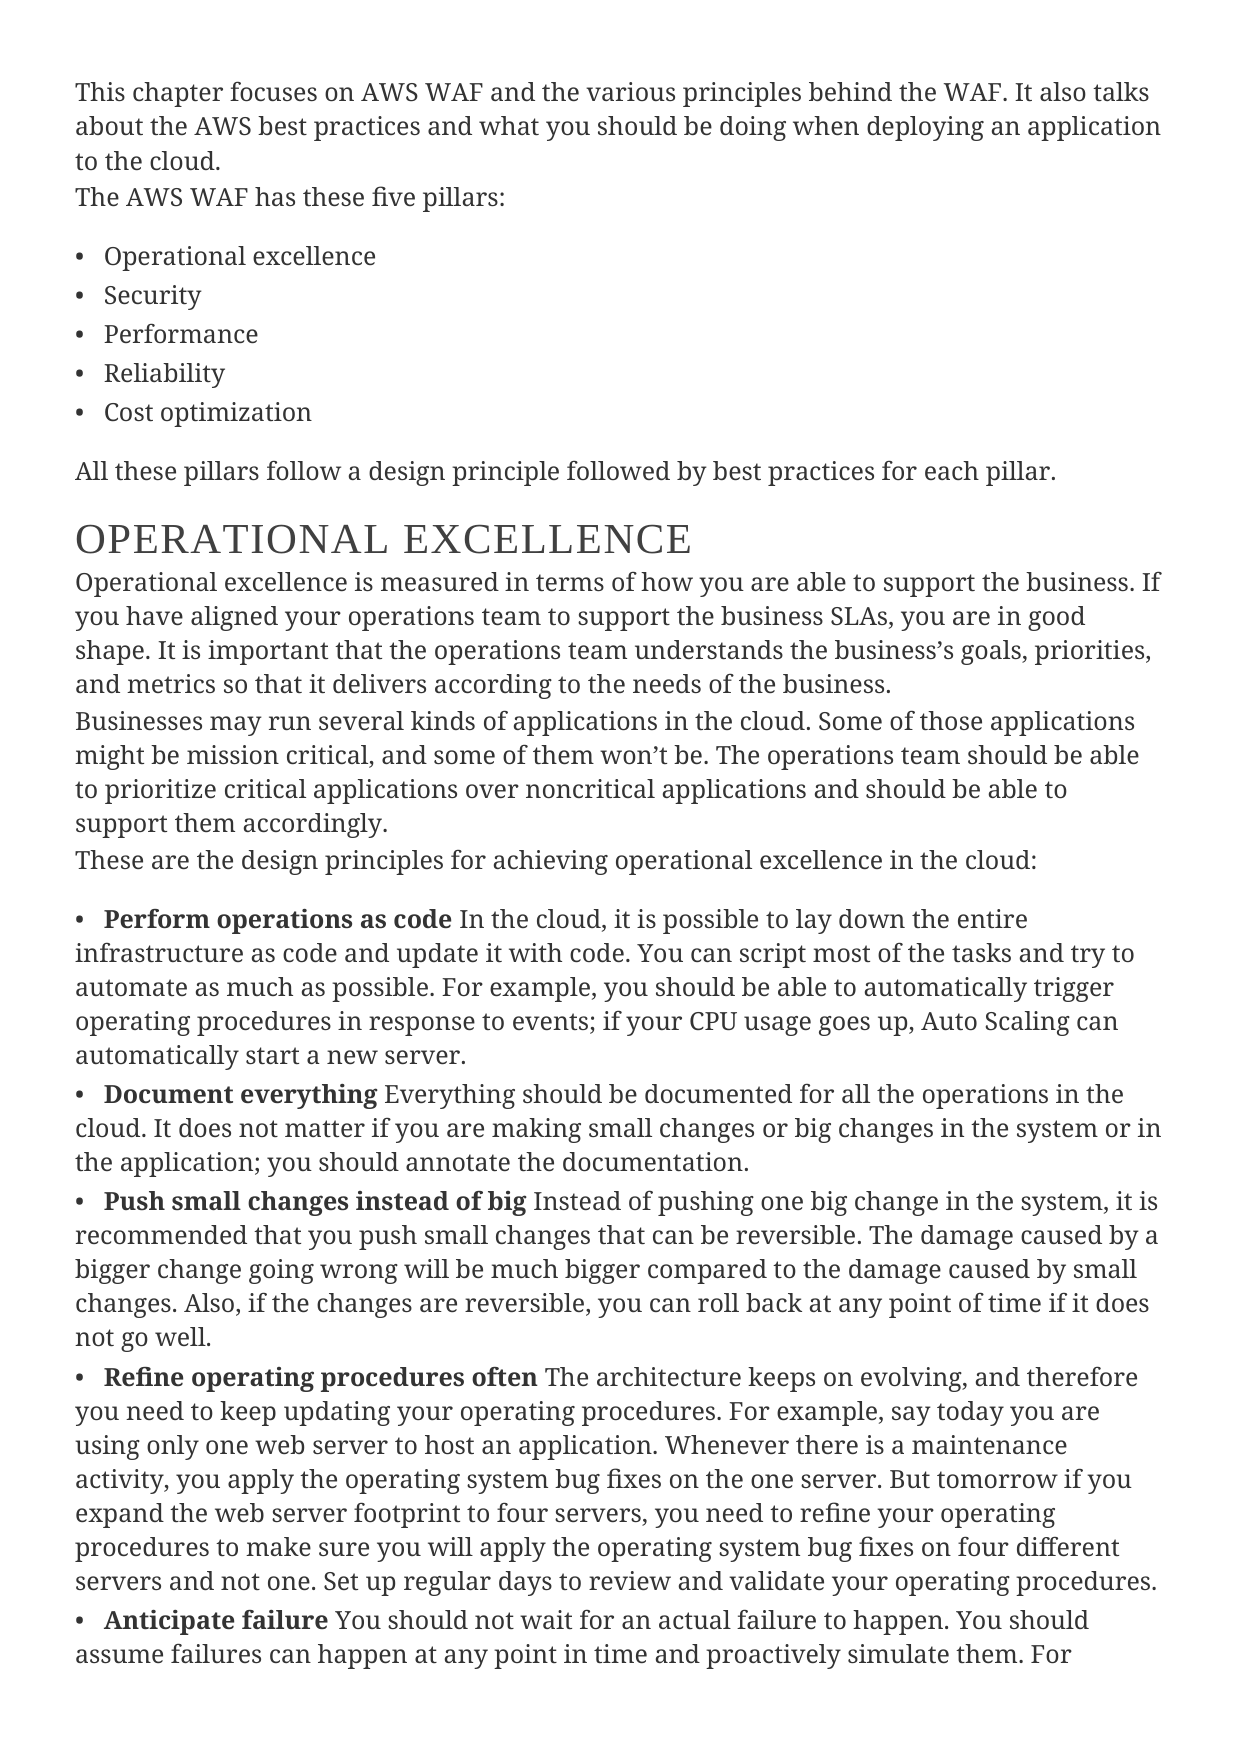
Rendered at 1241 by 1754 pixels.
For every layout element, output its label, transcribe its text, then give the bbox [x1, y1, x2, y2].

text OPERATIONAL EXCELLENCE [75, 513, 1165, 562]
text The AWS WAF has these five pillars: [75, 180, 1165, 214]
text These are the design principles for achieving operational excellence in the cloud: [75, 842, 1165, 876]
text Operational excellence is measured in terms of how you are able to support the business. If you have aligned your operations team to support the business SLAs, you are in good shape. It is important that the operations team understands the business’s goals, priorities, and metrics so that it delivers according to the needs of the business. [75, 565, 1165, 701]
text Businesses may run several kinds of applications in the cloud. Some of those applications might be mission critical, and some of them won’t be. The operations team should be able to prioritize critical applications over noncritical applications and should be able to support them accordingly. [75, 703, 1165, 840]
text • Cost optimization [75, 395, 1165, 429]
text This chapter focuses on AWS WAF and the various principles behind the WAF. It also talks about the AWS best practices and what you should be doing when deploying an application to the cloud. [75, 75, 1165, 177]
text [75, 1603, 1165, 1671]
text • Performance [75, 317, 1165, 351]
text • Operational excellence [75, 239, 1165, 273]
text • Perform operations as code In the cloud, it is possible to lay down the entire infrastructure as code and update it with code. You can script most of the tasks and try to automate as much as possible. For example, you should be able to automatically trigger operating procedures in response to events; if your CPU usage goes up, Auto Scaling can automatically start a new server. [75, 901, 1165, 1072]
text All these pillars follow a design principle followed by best practices for each pillar. [75, 454, 1165, 488]
text • Refine operating procedures often The architecture keeps on evolving, and therefore you need to keep updating your operating procedures. For example, say today you are using only one web server to host an application. Whenever there is a maintenance activity, you apply the operating system bug fixes on the one server. But tomorrow if you expand the web server footprint to four servers, you need to refine your operating procedures to make sure you will apply the operating system bug fixes on four different servers and not one. Set up regular days to review and validate your operating procedures. [75, 1359, 1165, 1598]
text • Document everything Everything should be documented for all the operations in the cloud. It does not matter if you are making small changes or big changes in the system or in the application; you should annotate the documentation. [75, 1077, 1165, 1179]
text • Reliability [75, 356, 1165, 390]
text • Push small changes instead of big Instead of pushing one big change in the system, it is recommended that you push small changes that can be reversible. The damage caused by a bigger change going wrong will be much bigger compared to the damage caused by small changes. Also, if the changes are reversible, you can roll back at any point of time if it does not go well. [75, 1184, 1165, 1354]
text • Security [75, 278, 1165, 312]
